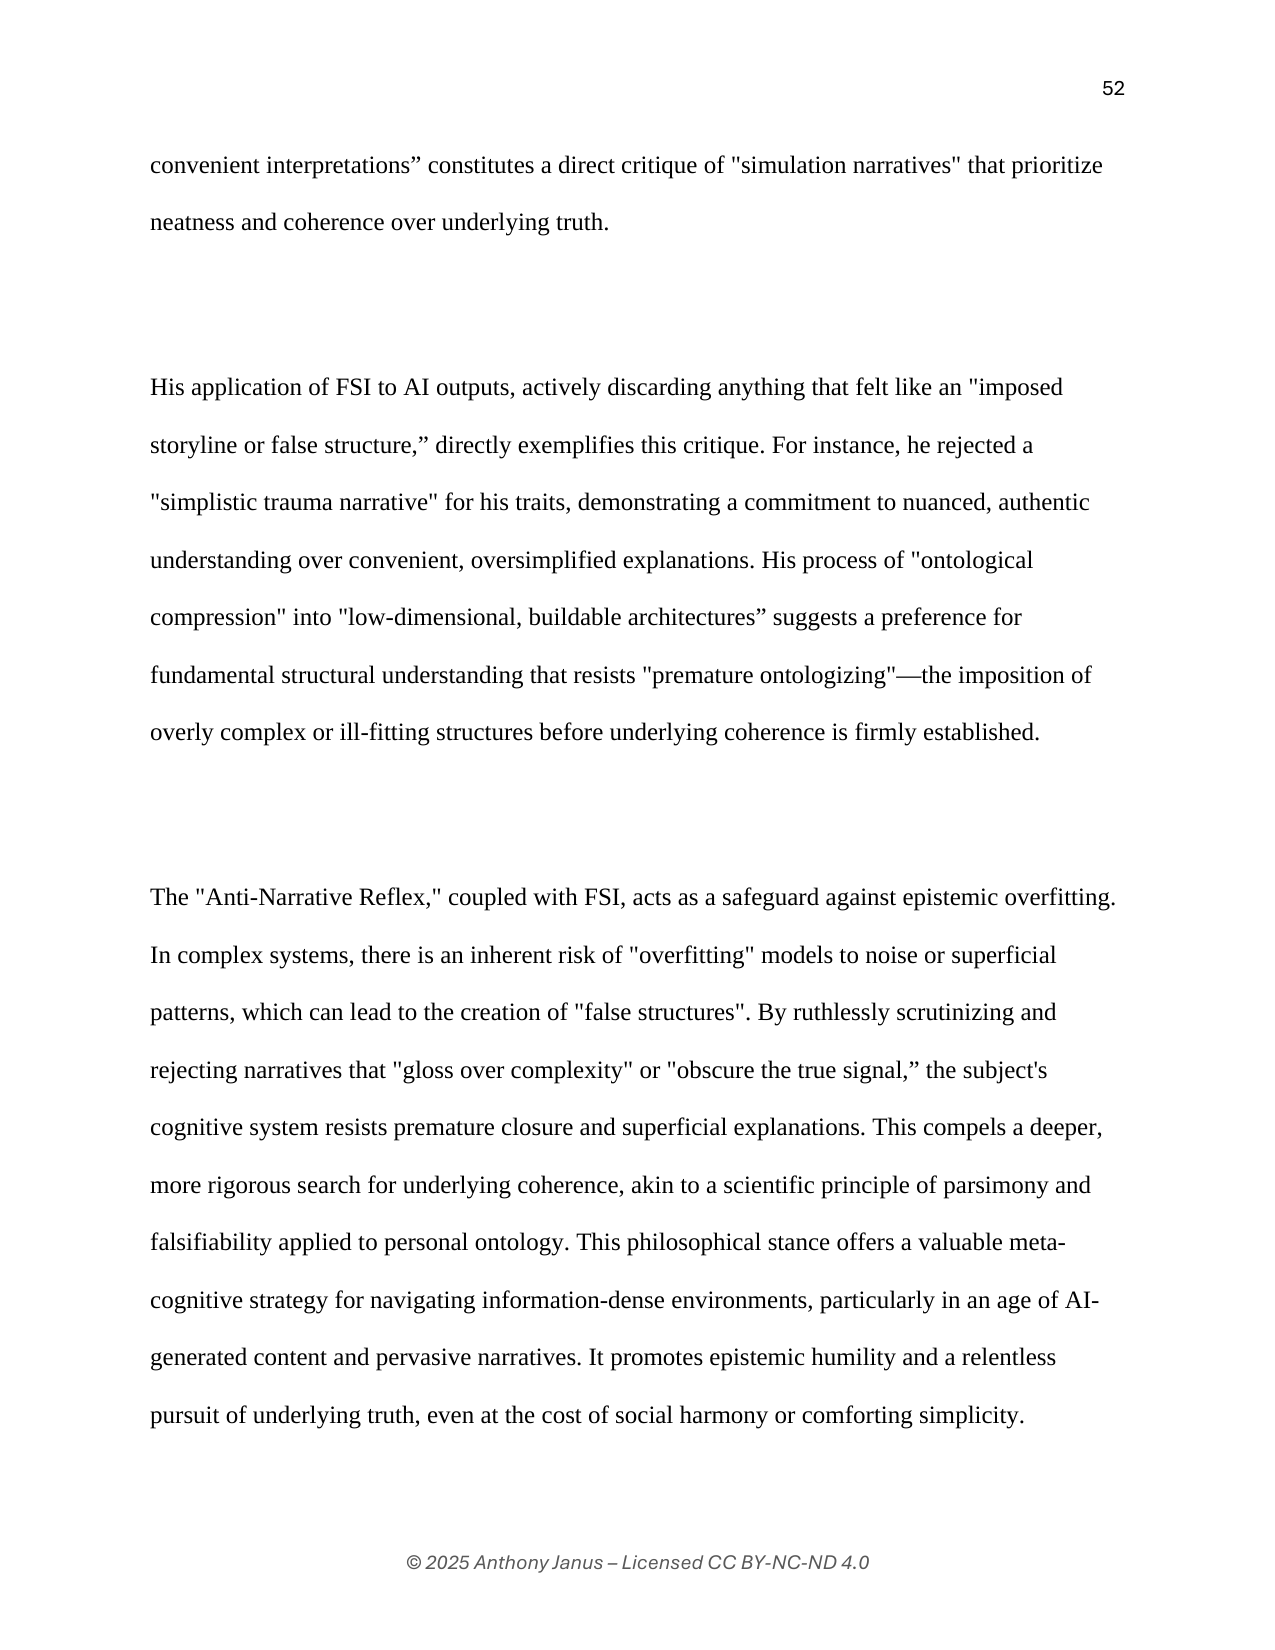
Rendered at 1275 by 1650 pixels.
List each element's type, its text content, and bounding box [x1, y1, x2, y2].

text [150, 150, 1125, 236]
text The "Anti-Narrative Reflex," coupled with FSI, acts as a safeguard against epistemic overfitting. In complex systems, there is an inherent risk of "overfitting" models to noise or superficial patterns, which can lead to the creation of "false structures". By ruthlessly scrutinizing and rejecting narratives that "gloss over complexity" or "obscure the true signal,” the subject's cognitive system resists premature closure and superficial explanations. This compels a deeper, more rigorous search for underlying coherence, akin to a scientific principle of parsimony and falsifiability applied to personal ontology. This philosophical stance offers a valuable meta-cognitive strategy for navigating information-dense environments, particularly in an age of AI-generated content and pervasive narratives. It promotes epistemic humility and a relentless pursuit of underlying truth, even at the cost of social harmony or comforting simplicity. [150, 882, 1125, 1429]
text His application of FSI to AI outputs, actively discarding anything that felt like an "imposed storyline or false structure,” directly exemplifies this critique. For instance, he rejected a "simplistic trauma narrative" for his traits, demonstrating a commitment to nuanced, authentic understanding over convenient, oversimplified explanations. His process of "ontological compression" into "low-dimensional, buildable architectures” suggests a preference for fundamental structural understanding that resists "premature ontologizing"—the imposition of overly complex or ill-fitting structures before underlying coherence is firmly established. [150, 372, 1125, 746]
